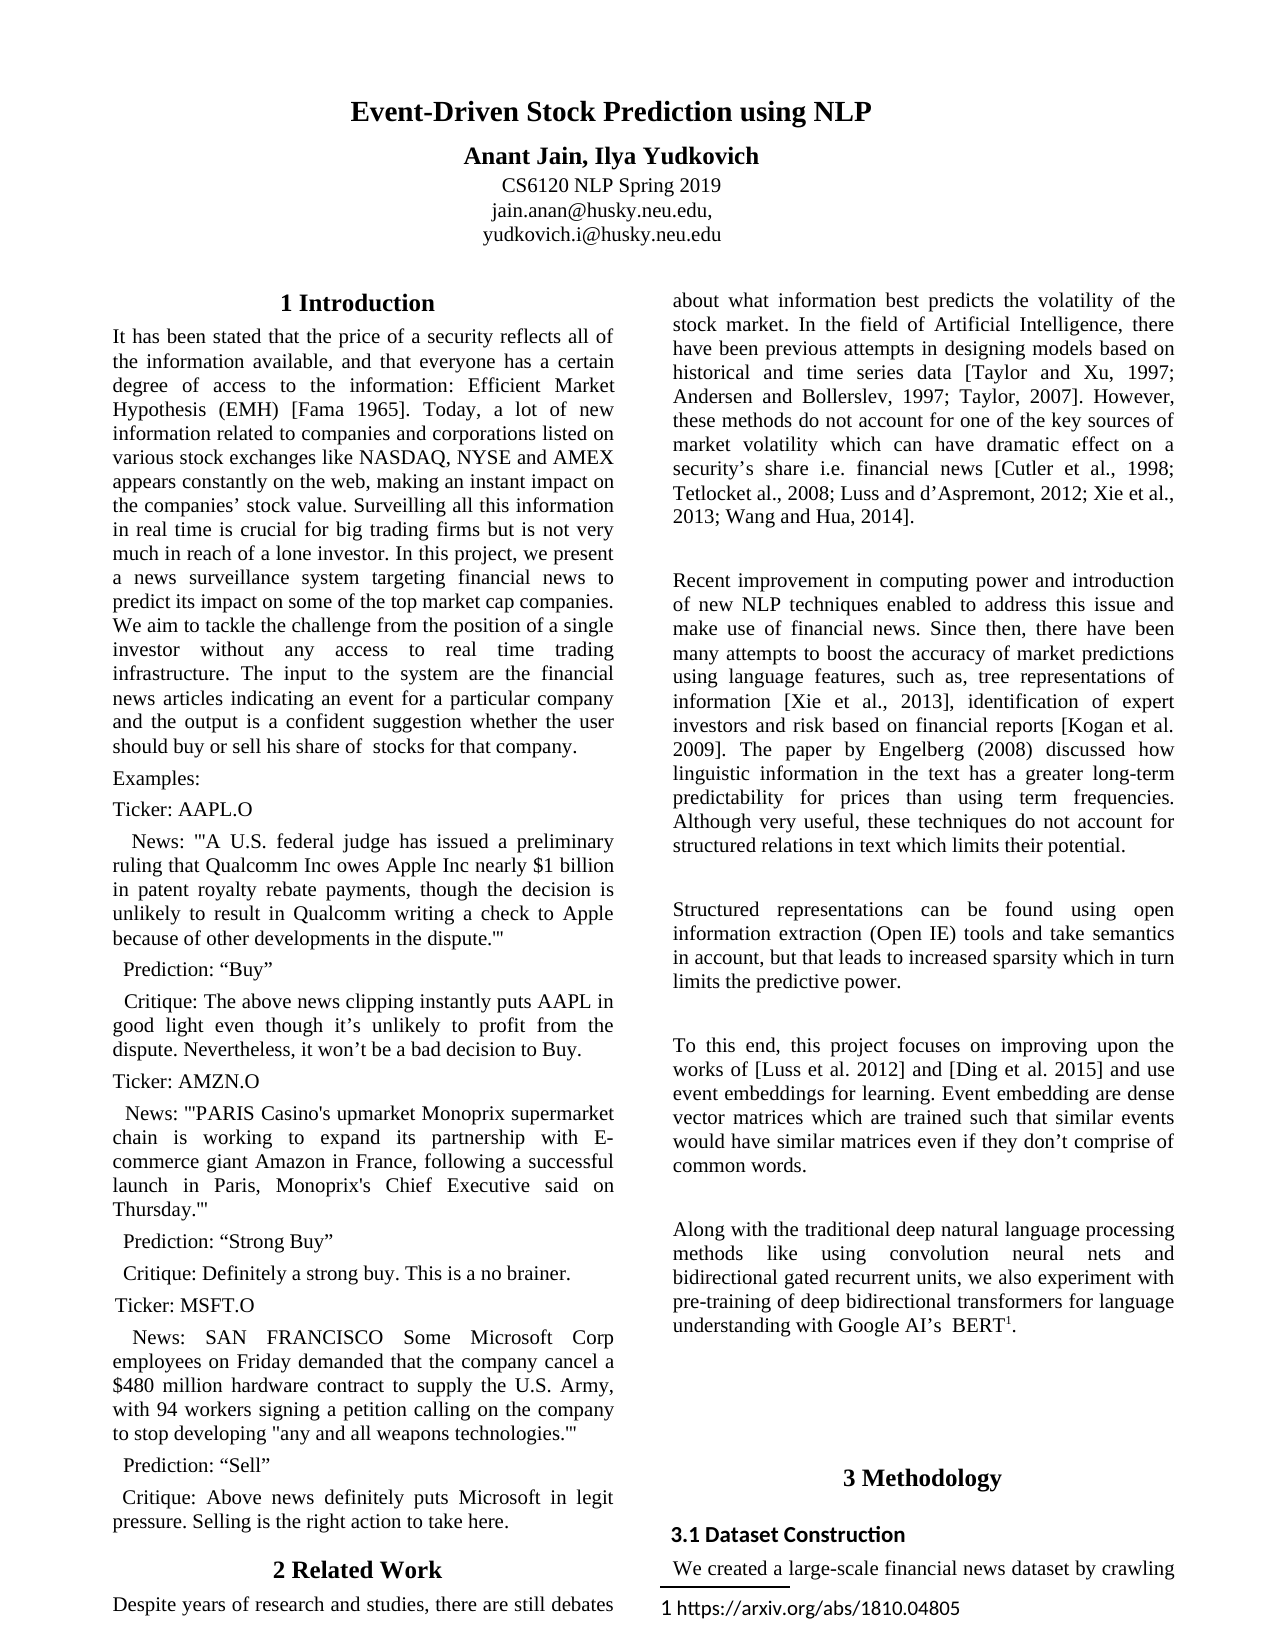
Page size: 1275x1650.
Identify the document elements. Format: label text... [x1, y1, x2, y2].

text News: SAN FRANCISCO Some Microsoft Corp employees on Friday demanded that the company cancel a $480 million hardware contract to supply the U.S. Army, with 94 workers signing a petition calling on the company to stop developing "any and all weapons technologies.''' [112, 1325, 614, 1445]
text Ticker: MSFT.O [109, 1293, 614, 1317]
subtitle Anant Jain, Ilya Yudkovich [200, 141, 1022, 170]
text Prediction: “Sell” [112, 1453, 614, 1477]
text jain.anan@husky.neu.edu, [462, 198, 741, 222]
text 3.1 Dataset Construction [660, 1520, 1175, 1548]
text Ticker: AAPL.O [112, 797, 614, 821]
text Along with the traditional deep natural language processing methods like using convolution neural nets and bidirectional gated recurrent units, we also experiment with pre-training of deep bidirectional transformers for language understanding with Google AI’s BERT. [673, 1217, 1175, 1337]
text Critique: The above news clipping instantly puts AAPL in good light even though it’s unlikely to profit from the dispute. Nevertheless, it won’t be a bad decision to Buy. [112, 989, 614, 1061]
text yudkovich.i@husky.neu.edu [462, 222, 741, 246]
text Prediction: “Buy” [112, 957, 614, 981]
subtitle 2 Related Work [100, 1555, 614, 1584]
subtitle 1 Introduction [100, 288, 614, 317]
text It has been stated that the price of a security reflects all of the information available, and that everyone has a certain degree of access to the information: Efficient Market Hypothesis (EMH) [Fama 1965]. Today, a lot of new information related to companies and corporations listed on various stock exchanges like NASDAQ, NYSE and AMEX appears constantly on the web, making an instant impact on the companies’ stock value. Surveilling all this information in real time is crucial for big trading firms but is not very much in reach of a lone investor. In this project, we present a news surveillance system targeting financial news to predict its impact on some of the top market cap companies. We aim to tackle the challenge from the position of a single investor without any access to real time trading infrastructure. The input to the system are the financial news articles indicating an event for a particular company and the output is a confident suggestion whether the user should buy or sell his share of stocks for that company. [112, 324, 614, 758]
text To this end, this project focuses on improving upon the works of [Luss et al. 2012] and [Ding et al. 2015] and use event embeddings for learning. Event embedding are dense vector matrices which are trained such that similar events would have similar matrices even if they don’t comprise of common words. [673, 1033, 1175, 1177]
text Ticker: AMZN.O [112, 1069, 614, 1093]
text Examples: [112, 765, 614, 789]
text Prediction: “Strong Buy” [112, 1229, 614, 1253]
text Despite years of research and studies, there are still debates about what information best predicts the volatility of the stock market. In the field of Artificial Intelligence, there have been previous attempts in designing models based on historical and time series data [Taylor and Xu, 1997; Andersen and Bollerslev, 1997; Taylor, 2007]. However, these methods do not account for one of the key sources of market volatility which can have dramatic effect on a security’s share i.e. financial news [Cutler et al., 1998; Tetlocket al., 2008; Luss and d’Aspremont, 2012; Xie et al., 2013; Wang and Hua, 2014]. [673, 288, 1175, 528]
text CS6120 NLP Spring 2019 [200, 173, 1022, 197]
text Critique: Above news definitely puts Microsoft in legit pressure. Selling is the right action to take here. [112, 1485, 614, 1533]
text Recent improvement in computing power and introduction of new NLP techniques enabled to address this issue and make use of financial news. Since then, there have been many attempts to boost the accuracy of market predictions using language features, such as, tree representations of information [Xie et al., 2013], identification of expert investors and risk based on financial reports [Kogan et al. 2009]. The paper by Engelberg (2008) discussed how linguistic information in the text has a greater long-term predictability for prices than using term frequencies. Although very useful, these techniques do not account for structured relations in text which limits their potential. [673, 568, 1175, 857]
text Structured representations can be found using open information extraction (Open IE) tools and take semantics in account, but that leads to increased sparsity which in turn limits the predictive power. [673, 897, 1175, 993]
text News: '''PARIS Casino's upmarket Monoprix supermarket chain is working to expand its partnership with E-commerce giant Amazon in France, following a successful launch in Paris, Monoprix's Chief Executive said on Thursday.''' [112, 1101, 614, 1221]
subtitle 3 Methodology [669, 1463, 1175, 1492]
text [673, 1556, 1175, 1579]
subtitle Event-Driven Stock Prediction using NLP [200, 94, 1022, 127]
text Critique: Definitely a strong buy. This is a no brainer. [112, 1261, 614, 1285]
text News: '''A U.S. federal judge has issued a preliminary ruling that Qualcomm Inc owes Apple Inc nearly $1 billion in patent royalty rebate payments, though the decision is unlikely to result in Qualcomm writing a check to Apple because of other developments in the dispute.''' [112, 829, 614, 949]
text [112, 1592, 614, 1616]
